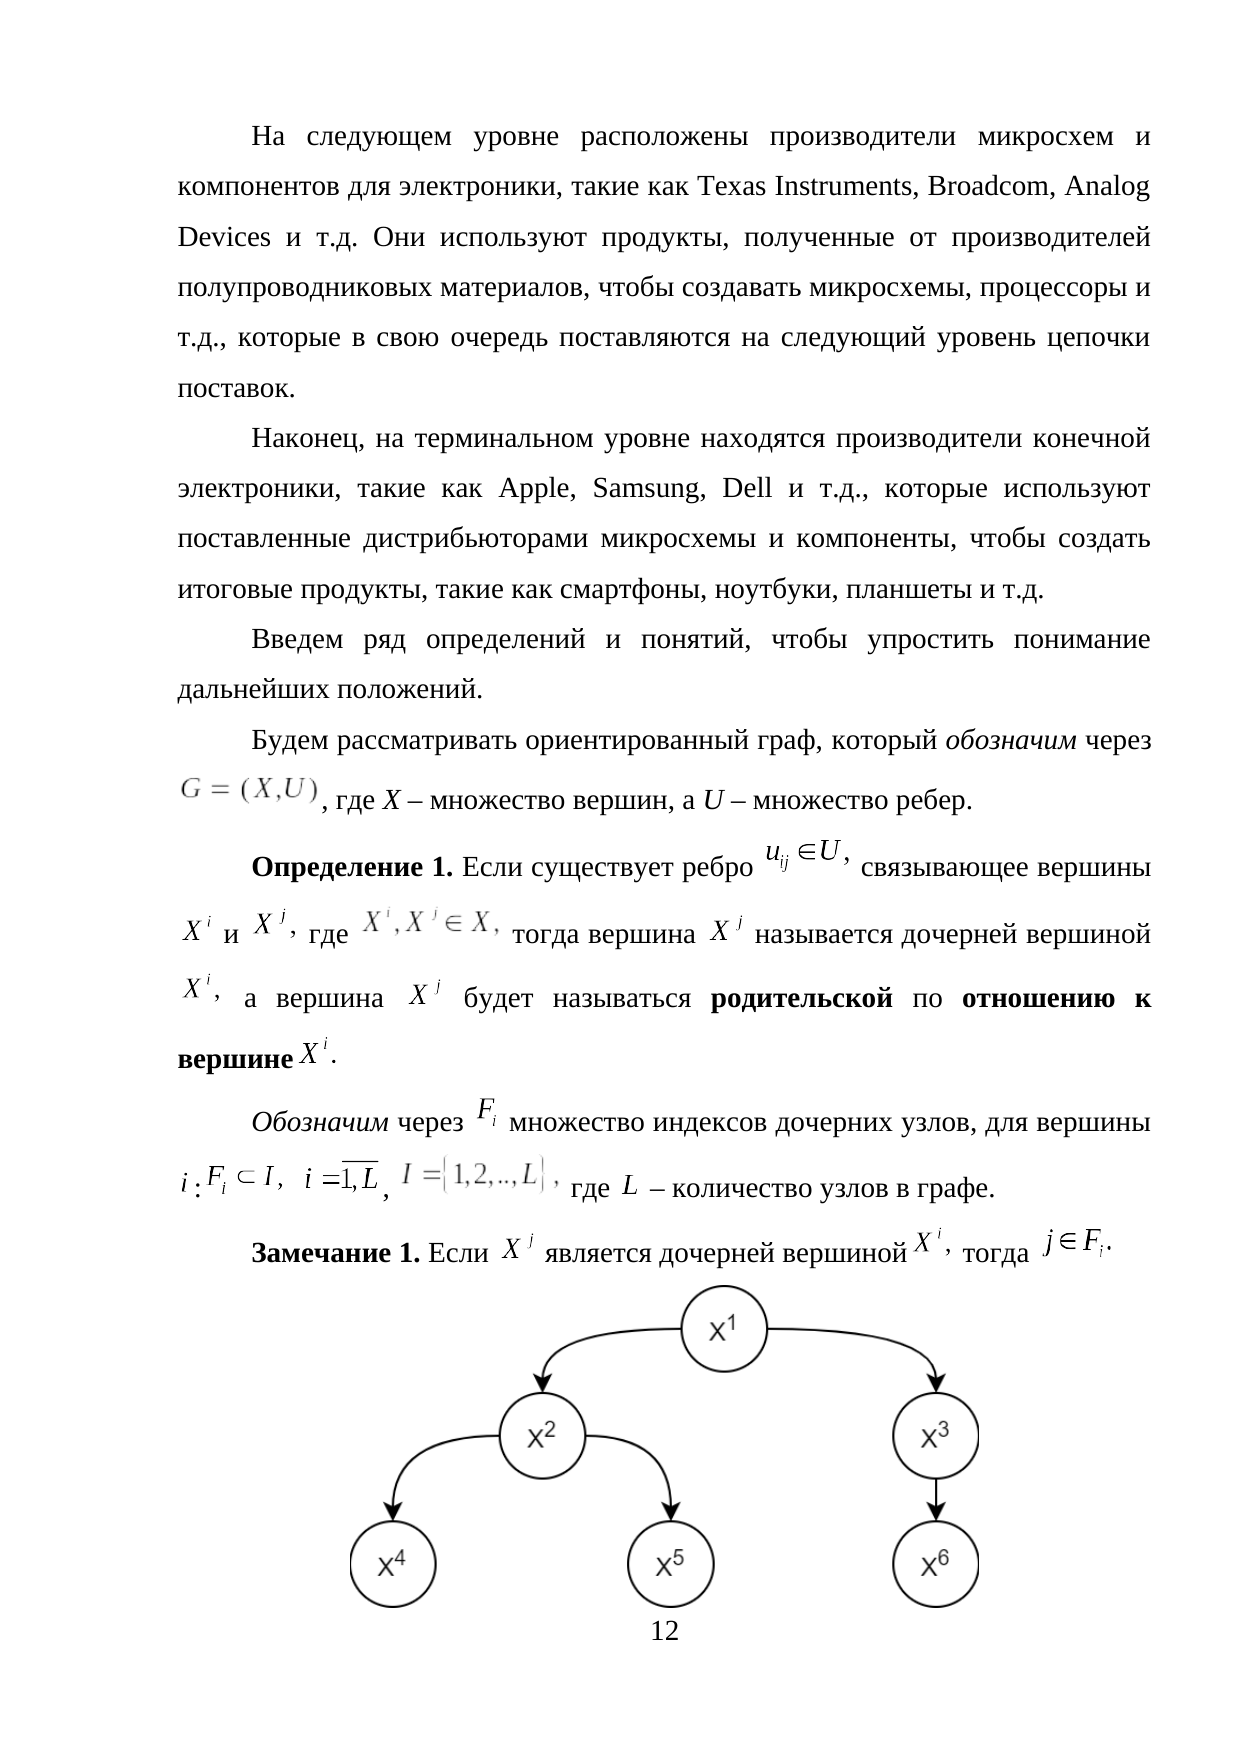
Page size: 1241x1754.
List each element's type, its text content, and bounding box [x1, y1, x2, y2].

text Наконец, на терминальном уровне находятся производители конечной электроники, такие как Apple, Samsung, Dell и т.д., которые используют поставленные дистрибьюторами микросхемы и компоненты, чтобы создать итоговые продукты, такие как смартфоны, ноутбуки, планшеты и т.д. [177, 420, 1152, 604]
text Будем рассматривать ориентированный граф, который обозначим через , где X – множество вершин, а U – множество ребер. [177, 722, 1152, 816]
text На следующем уровне расположены производители микросхем и компонентов для электроники, такие как Texas Instruments, Broadcom, Analog Devices и т.д. Они используют продукты, полученные от производителей полупроводниковых материалов, чтобы создавать микросхемы, процессоры и т.д., которые в свою очередь поставляются на следующий уровень цепочки поставок. [177, 118, 1152, 403]
text Обозначим через множество индексов дочерних узлов, для вершины : , где – количество узлов в графе. [177, 1091, 1152, 1204]
text Замечание 1. Если является дочерней вершиной тогда [177, 1221, 1152, 1268]
picture [350, 1285, 979, 1608]
text Определение 1. Если существует ребро связывающее вершины и где тогда вершина называется дочерней вершиной а вершина будет называться родительской по отношению к вершине [177, 833, 1152, 1074]
text Введем ряд определений и понятий, чтобы упростить понимание дальнейших положений. [177, 621, 1152, 705]
